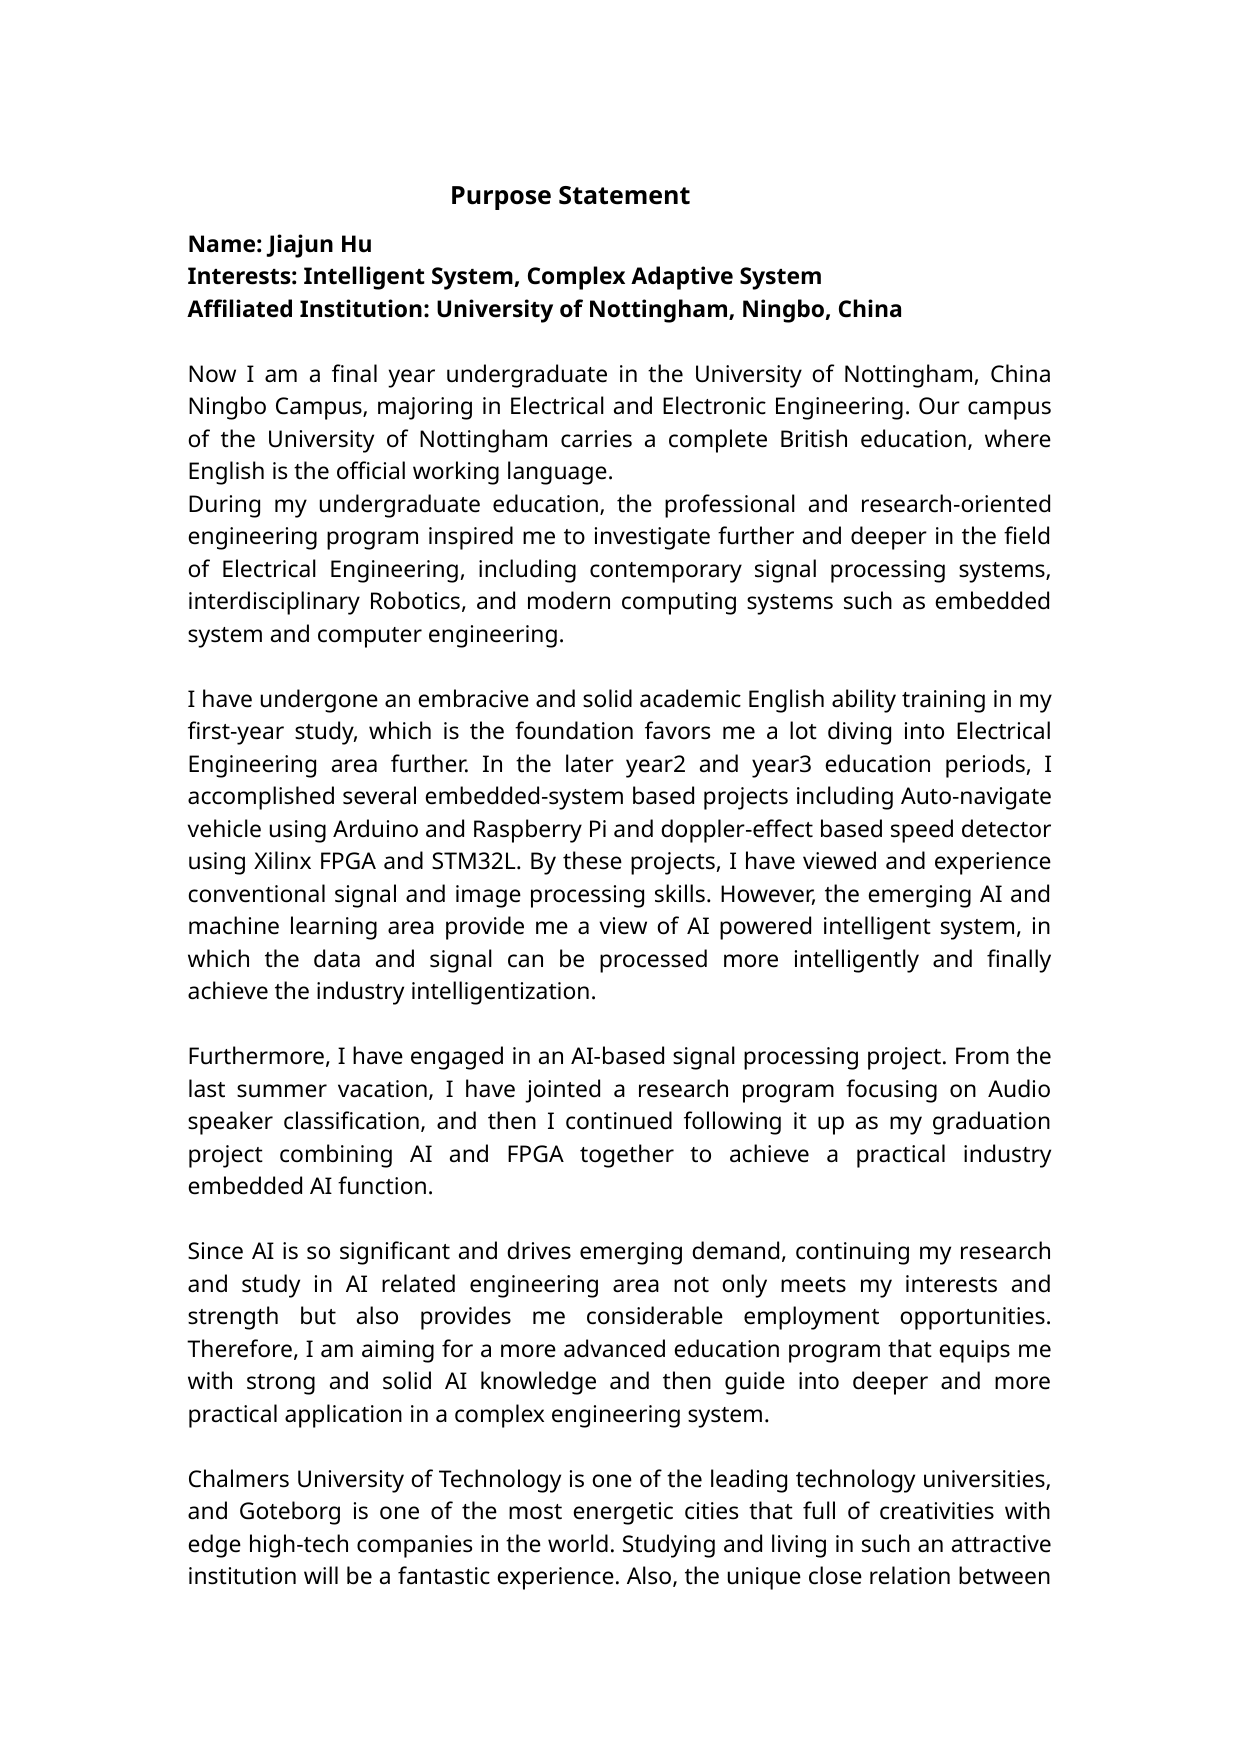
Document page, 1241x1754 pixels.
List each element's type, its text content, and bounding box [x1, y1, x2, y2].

text Interests: Intelligent System, Complex Adaptive System [187, 259, 1053, 292]
text Purpose Statement [406, 162, 1053, 227]
text Name: Jiajun Hu [187, 227, 1053, 259]
text Furthermore, I have engaged in an AI-based signal processing project. From the last summer vacation, I have jointed a research program focusing on Audio speaker classification, and then I continued following it up as my graduation project combining AI and FPGA together to achieve a practical industry embedded AI function. [187, 1039, 1053, 1202]
text Since AI is so significant and drives emerging demand, continuing my research and study in AI related engineering area not only meets my interests and strength but also provides me considerable employment opportunities. Therefore, I am aiming for a more advanced education program that equips me with strong and solid AI knowledge and then guide into deeper and more practical application in a complex engineering system. [187, 1234, 1053, 1429]
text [187, 1462, 1053, 1592]
text Now I am a final year undergraduate in the University of Nottingham, China Ningbo Campus, majoring in Electrical and Electronic Engineering. Our campus of the University of Nottingham carries a complete British education, where English is the official working language. [187, 357, 1053, 487]
text Affiliated Institution: University of Nottingham, Ningbo, China [187, 292, 1053, 324]
text I have undergone an embracive and solid academic English ability training in my first-year study, which is the foundation favors me a lot diving into Electrical Engineering area further. In the later year2 and year3 education periods, I accomplished several embedded-system based projects including Auto-navigate vehicle using Arduino and Raspberry Pi and doppler-effect based speed detector using Xilinx FPGA and STM32L. By these projects, I have viewed and experience conventional signal and image processing skills. However, the emerging AI and machine learning area provide me a view of AI powered intelligent system, in which the data and signal can be processed more intelligently and finally achieve the industry intelligentization. [187, 682, 1053, 1007]
text During my undergraduate education, the professional and research-oriented engineering program inspired me to investigate further and deeper in the field of Electrical Engineering, including contemporary signal processing systems, interdisciplinary Robotics, and modern computing systems such as embedded system and computer engineering. [187, 487, 1053, 649]
